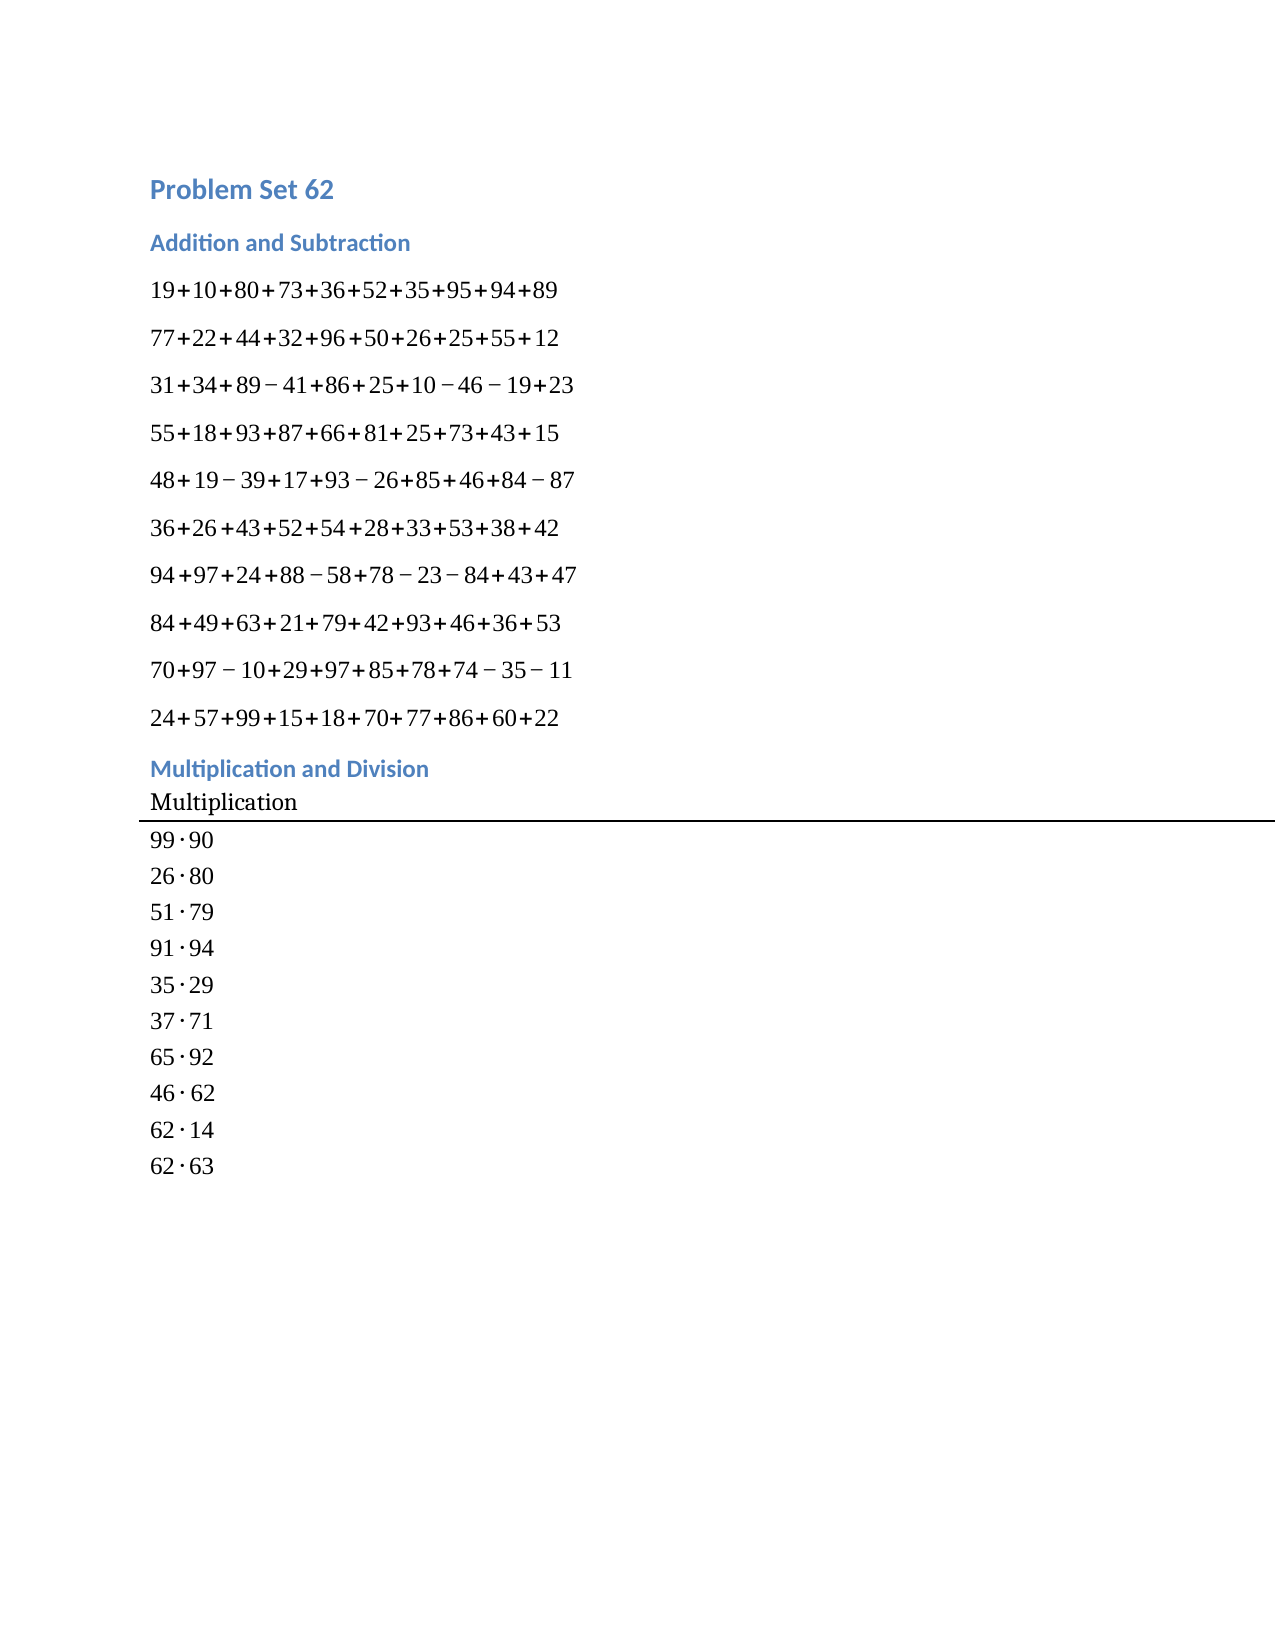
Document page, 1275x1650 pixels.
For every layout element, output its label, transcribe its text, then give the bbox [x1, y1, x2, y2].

table_cell [139, 931, 1275, 967]
subtitle Addition and Subtraction [150, 227, 1125, 258]
table_cell [139, 967, 1275, 1003]
table_cell [139, 1148, 1275, 1184]
table_cell [139, 895, 1275, 931]
table_cell [139, 1112, 1275, 1148]
table_cell [139, 1076, 1275, 1112]
table_header Multiplication [139, 784, 1275, 820]
table_cell [139, 1040, 1275, 1076]
subtitle Problem Set 62 [150, 171, 1125, 206]
subtitle Multiplication and Division [150, 754, 1125, 784]
table_cell [139, 822, 1275, 858]
table_cell [139, 1003, 1275, 1039]
table_cell [139, 858, 1275, 894]
